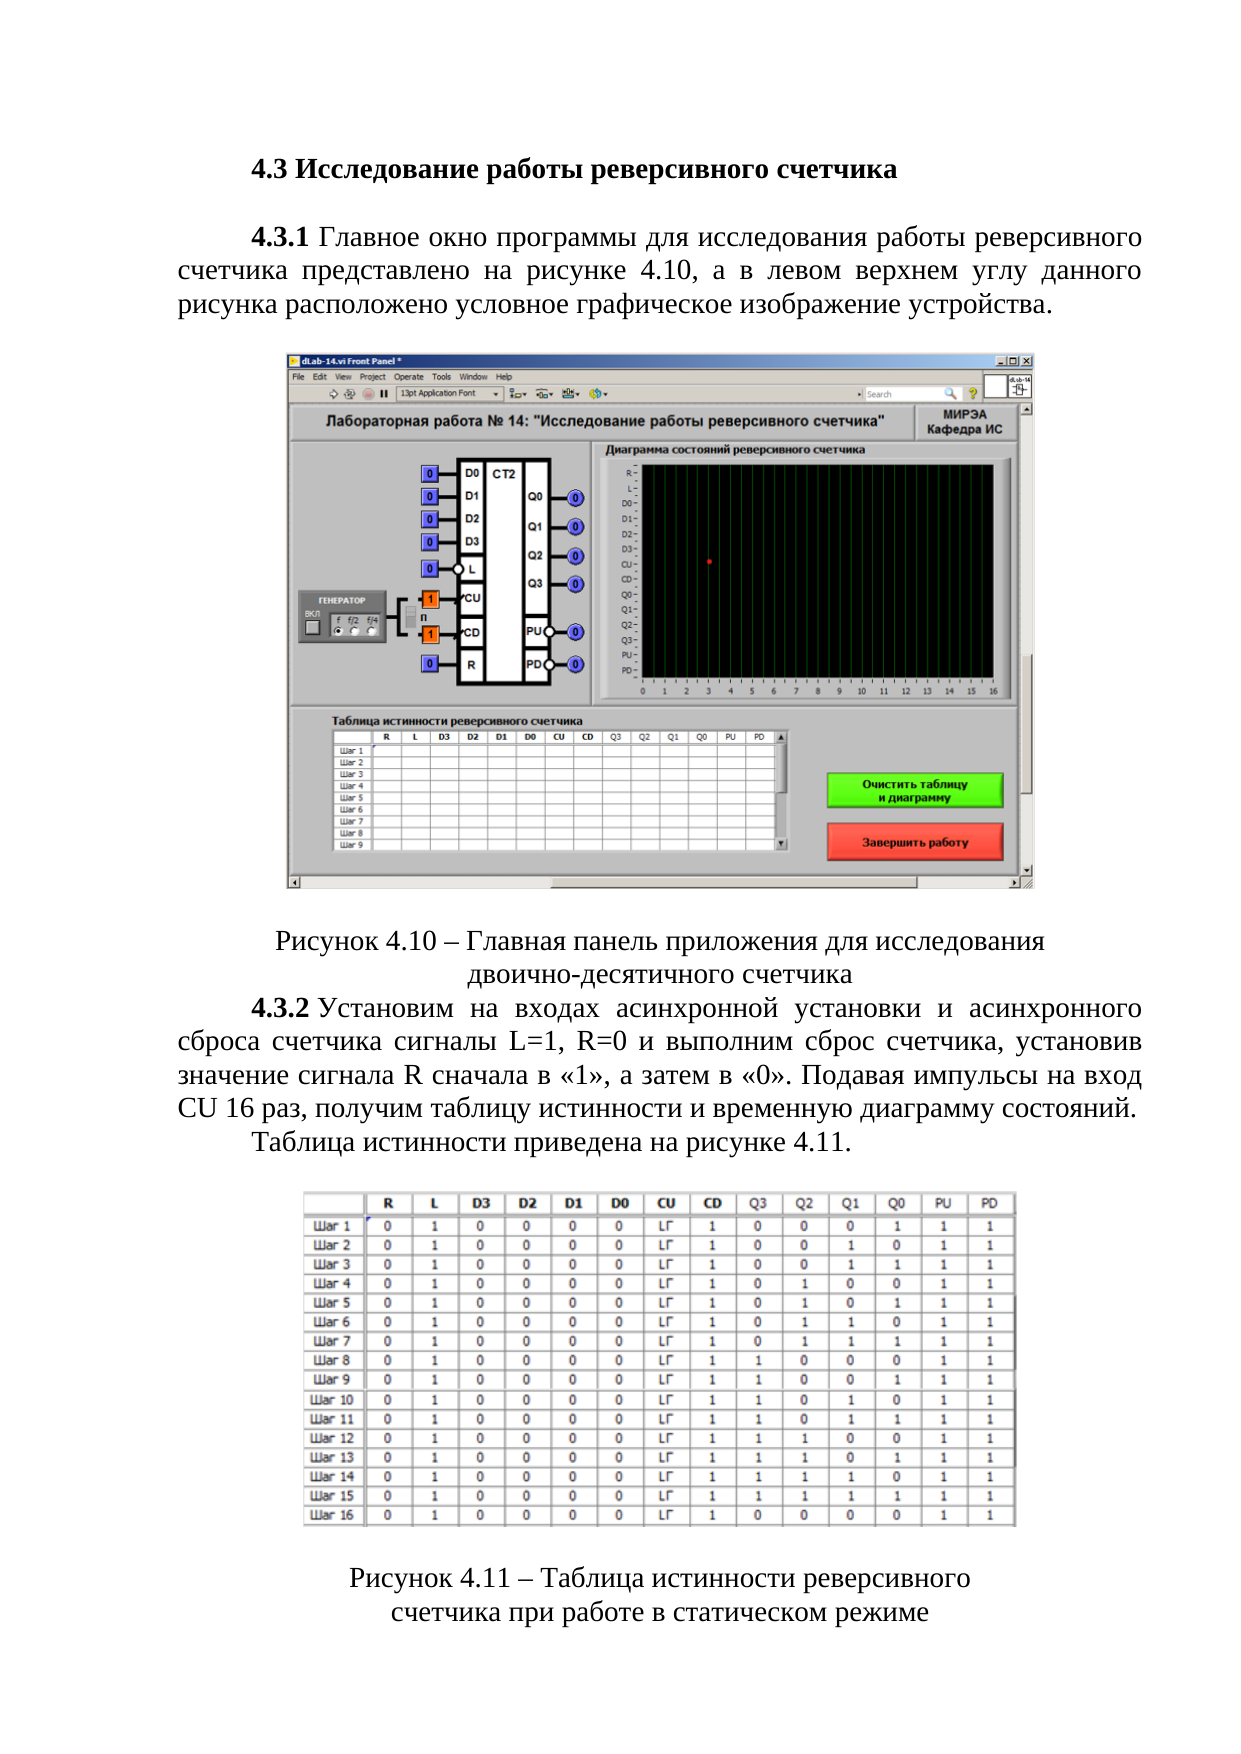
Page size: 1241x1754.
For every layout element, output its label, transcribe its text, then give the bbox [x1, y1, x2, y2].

picture [303, 1191, 1017, 1527]
text Таблица истинности приведена на рисунке 4.11. [177, 1124, 1143, 1157]
text счетчика при работе в статическом режиме [177, 1594, 1143, 1627]
text 4.3.2 Установим на входах асинхронной установки и асинхронного сброса счетчика сигналы L=1, R=0 и выполним сброс счетчика, установив значение сигнала R сначала в «1», а затем в «0». Подавая импульсы на вход СU 16 раз, получим таблицу истинности и временную диаграмму состояний. [177, 990, 1143, 1124]
text двоично-десятичного счетчика [177, 956, 1143, 990]
text Рисунок 4.10 – Главная панель приложения для исследования [177, 923, 1143, 956]
text 4.3.1 Главное окно программы для исследования работы реверсивного счетчика представлено на рисунке 4.10, а в левом верхнем углу данного рисунка расположено условное графическое изображение устройства. [177, 219, 1143, 319]
text 4.3 Исследование работы реверсивного счетчика [177, 152, 1143, 185]
text Рисунок 4.11 – Таблица истинности реверсивного [177, 1560, 1143, 1594]
picture [285, 352, 1035, 889]
